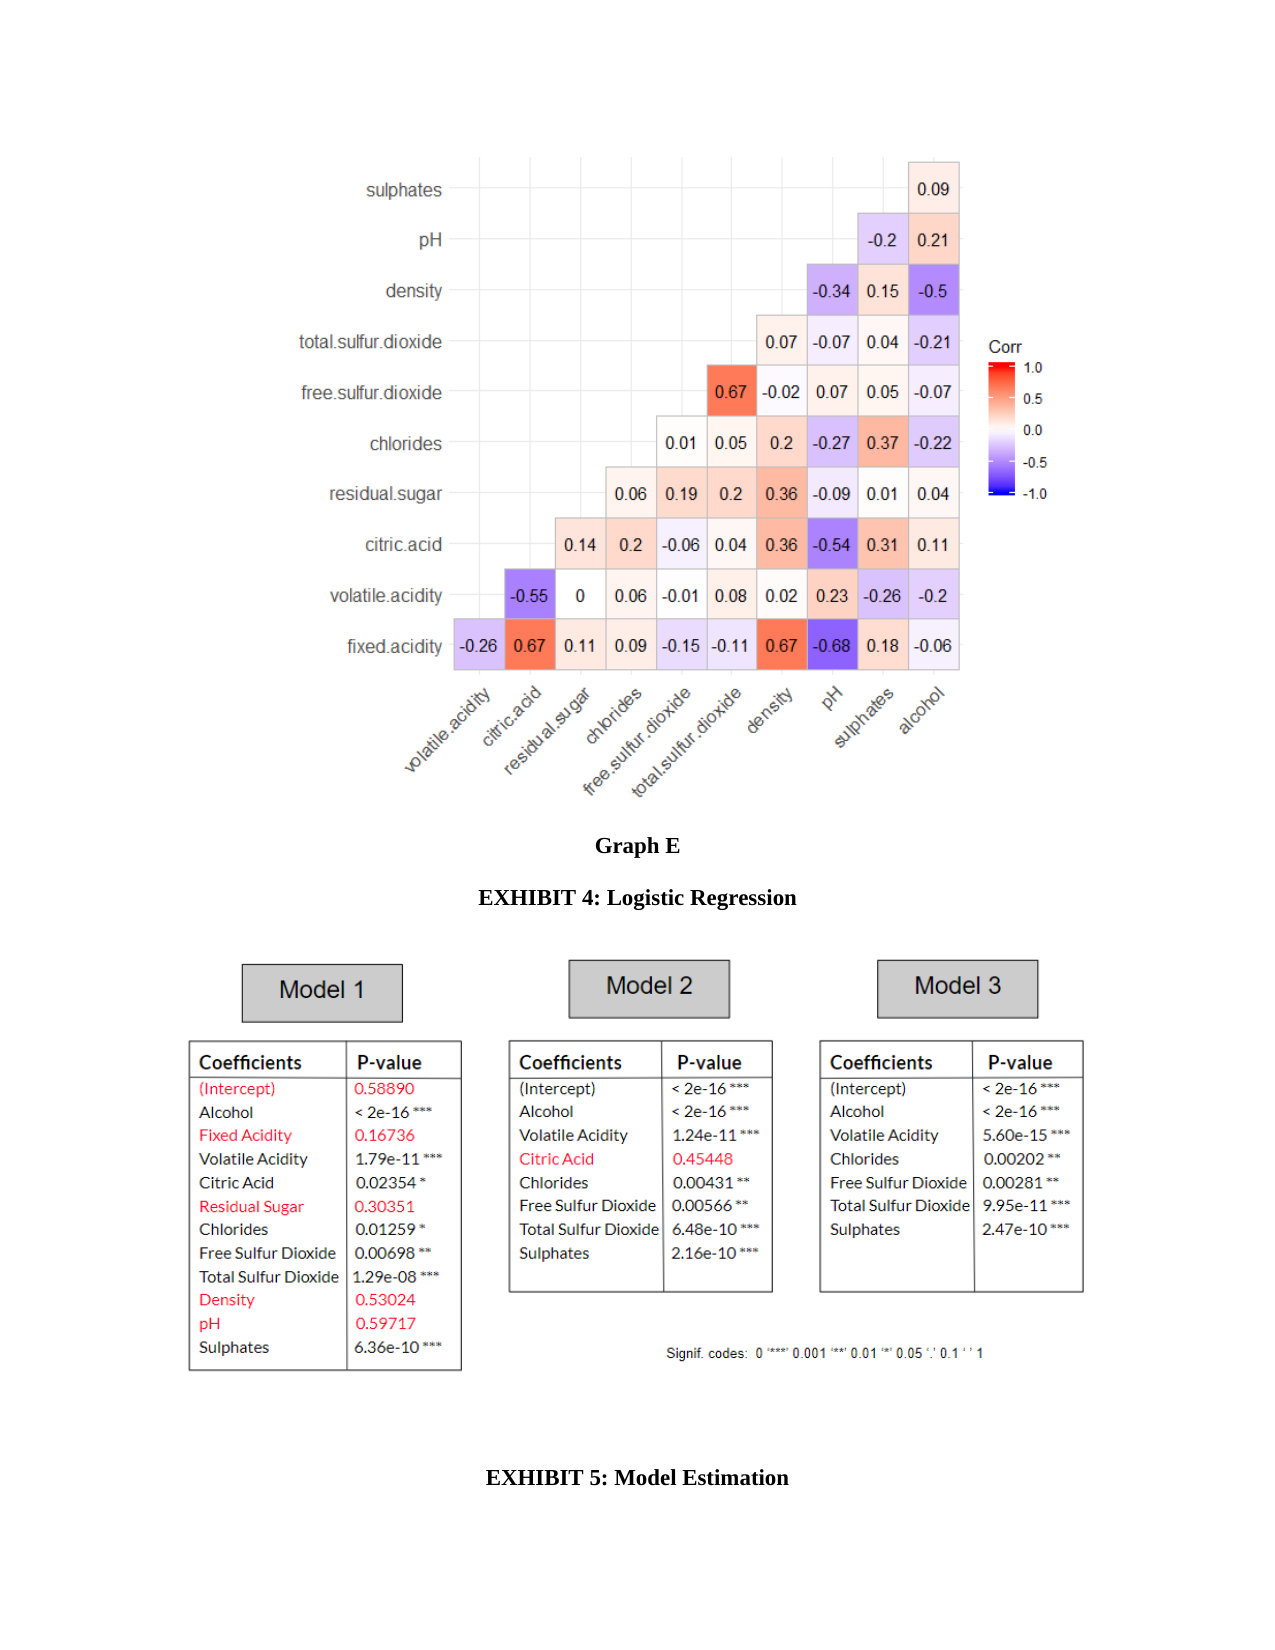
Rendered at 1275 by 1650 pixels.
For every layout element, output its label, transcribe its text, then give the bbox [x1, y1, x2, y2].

text Graph E [150, 832, 1125, 858]
text EXHIBIT 4: Logistic Regression [150, 884, 1125, 911]
text EXHIBIT 5: Model Estimation [150, 1464, 1125, 1491]
picture [196, 150, 1079, 806]
picture [150, 937, 1125, 1386]
